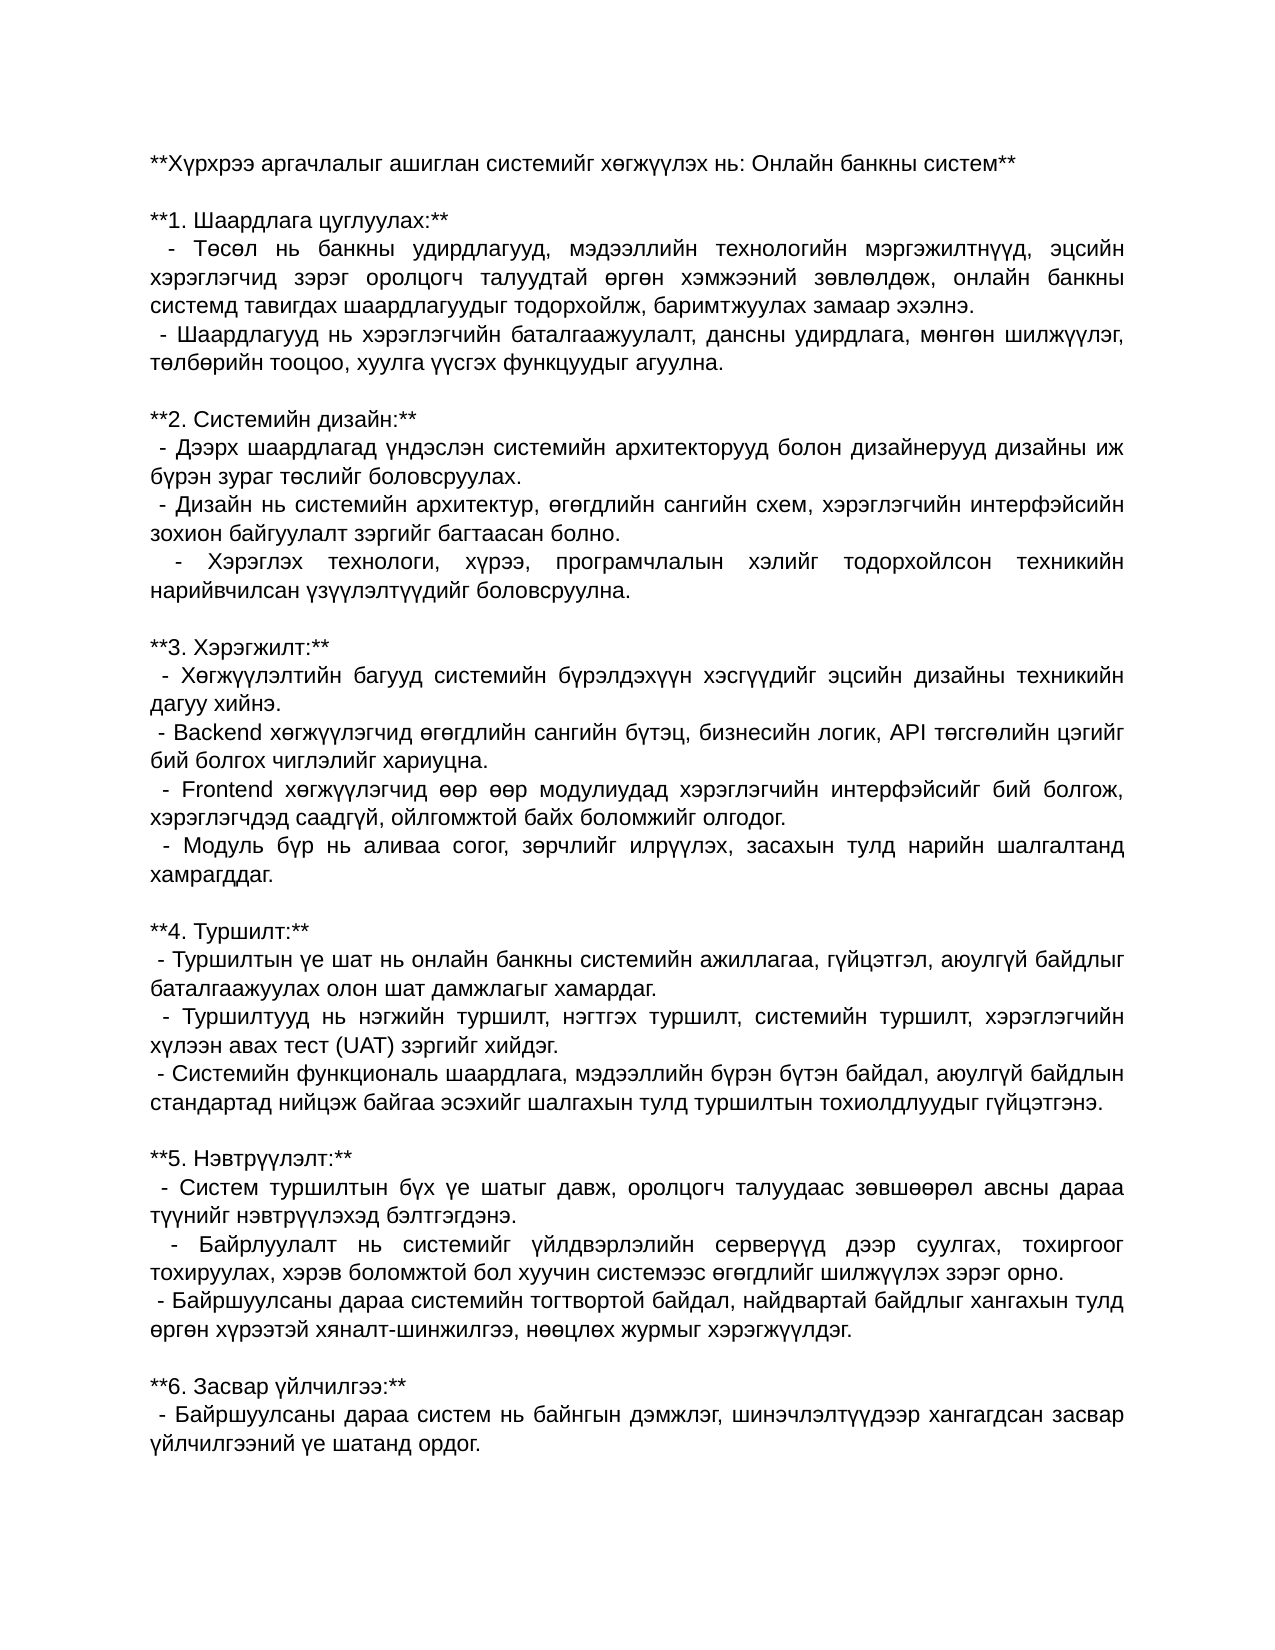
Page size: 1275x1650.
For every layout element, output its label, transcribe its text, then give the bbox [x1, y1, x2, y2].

text - Backend хөгжүүлэгчид өгөгдлийн сангийн бүтэц, бизнесийн логик, API төгсгөлийн цэгийг бий болгох чиглэлийг хариуцна. [150, 719, 1125, 773]
text - Дизайн нь системийн архитектур, өгөгдлийн сангийн схем, хэрэглэгчийн интерфэйсийн зохион байгуулалт зэргийг багтаасан болно. [150, 491, 1125, 546]
text - Дээрх шаардлагад үндэслэн системийн архитекторууд болон дизайнерууд дизайны иж бүрэн зураг төслийг боловсруулах. [150, 434, 1125, 489]
text - Хөгжүүлэлтийн багууд системийн бүрэлдэхүүн хэсгүүдийг эцсийн дизайны техникийн дагуу хийнэ. [150, 662, 1125, 717]
text **6. Засвар үйлчилгээ:** [150, 1373, 1125, 1399]
text - Frontend хөгжүүлэгчид өөр өөр модулиудад хэрэглэгчийн интерфэйсийг бий болгож, хэрэглэгчдэд саадгүй, ойлгомжтой байх боломжийг олгодог. [150, 776, 1125, 830]
text - Байршуулсаны дараа систем нь байнгын дэмжлэг, шинэчлэлтүүдээр хангагдсан засвар үйлчилгээний үе шатанд ордог. [150, 1401, 1125, 1456]
text **3. Хэрэгжилт:** [150, 633, 1125, 660]
text **4. Туршилт:** [150, 918, 1125, 944]
text **Хүрхрээ аргачлалыг ашиглан системийг хөгжүүлэх нь: Онлайн банкны систем** [150, 150, 1125, 176]
text **5. Нэвтрүүлэлт:** [150, 1145, 1125, 1172]
text - Шаардлагууд нь хэрэглэгчийн баталгаажуулалт, дансны удирдлага, мөнгөн шилжүүлэг, төлбөрийн тооцоо, хуулга үүсгэх функцуудыг агуулна. [150, 321, 1125, 375]
text - Төсөл нь банкны удирдлагууд, мэдээллийн технологийн мэргэжилтнүүд, эцсийн хэрэглэгчид зэрэг оролцогч талуудтай өргөн хэмжээний зөвлөлдөж, онлайн банкны системд тавигдах шаардлагуудыг тодорхойлж, баримтжуулах замаар эхэлнэ. [150, 235, 1125, 318]
text **1. Шаардлага цуглуулах:** [150, 207, 1125, 233]
text - Систем туршилтын бүх үе шатыг давж, оролцогч талуудаас зөвшөөрөл авсны дараа түүнийг нэвтрүүлэхэд бэлтгэгдэнэ. [150, 1174, 1125, 1228]
text - Системийн функциональ шаардлага, мэдээллийн бүрэн бүтэн байдал, аюулгүй байдлын стандартад нийцэж байгаа эсэхийг шалгахын тулд туршилтын тохиолдлуудыг гүйцэтгэнэ. [150, 1060, 1125, 1115]
text - Байрлуулалт нь системийг үйлдвэрлэлийн серверүүд дээр суулгах, тохиргоог тохируулах, хэрэв боломжтой бол хуучин системээс өгөгдлийг шилжүүлэх зэрэг орно. [150, 1231, 1125, 1285]
text - Хэрэглэх технологи, хүрээ, програмчлалын хэлийг тодорхойлсон техникийн нарийвчилсан үзүүлэлтүүдийг боловсруулна. [150, 548, 1125, 603]
text - Байршуулсаны дараа системийн тогтвортой байдал, найдвартай байдлыг хангахын тулд өргөн хүрээтэй хяналт-шинжилгээ, нөөцлөх журмыг хэрэгжүүлдэг. [150, 1287, 1125, 1342]
text - Модуль бүр нь аливаа согог, зөрчлийг илрүүлэх, засахын тулд нарийн шалгалтанд хамрагддаг. [150, 832, 1125, 887]
text **2. Системийн дизайн:** [150, 406, 1125, 432]
text - Туршилтын үе шат нь онлайн банкны системийн ажиллагаа, гүйцэтгэл, аюулгүй байдлыг баталгаажуулах олон шат дамжлагыг хамардаг. [150, 946, 1125, 1001]
text - Туршилтууд нь нэгжийн туршилт, нэгтгэх туршилт, системийн туршилт, хэрэглэгчийн хүлээн авах тест (UAT) зэргийг хийдэг. [150, 1003, 1125, 1058]
